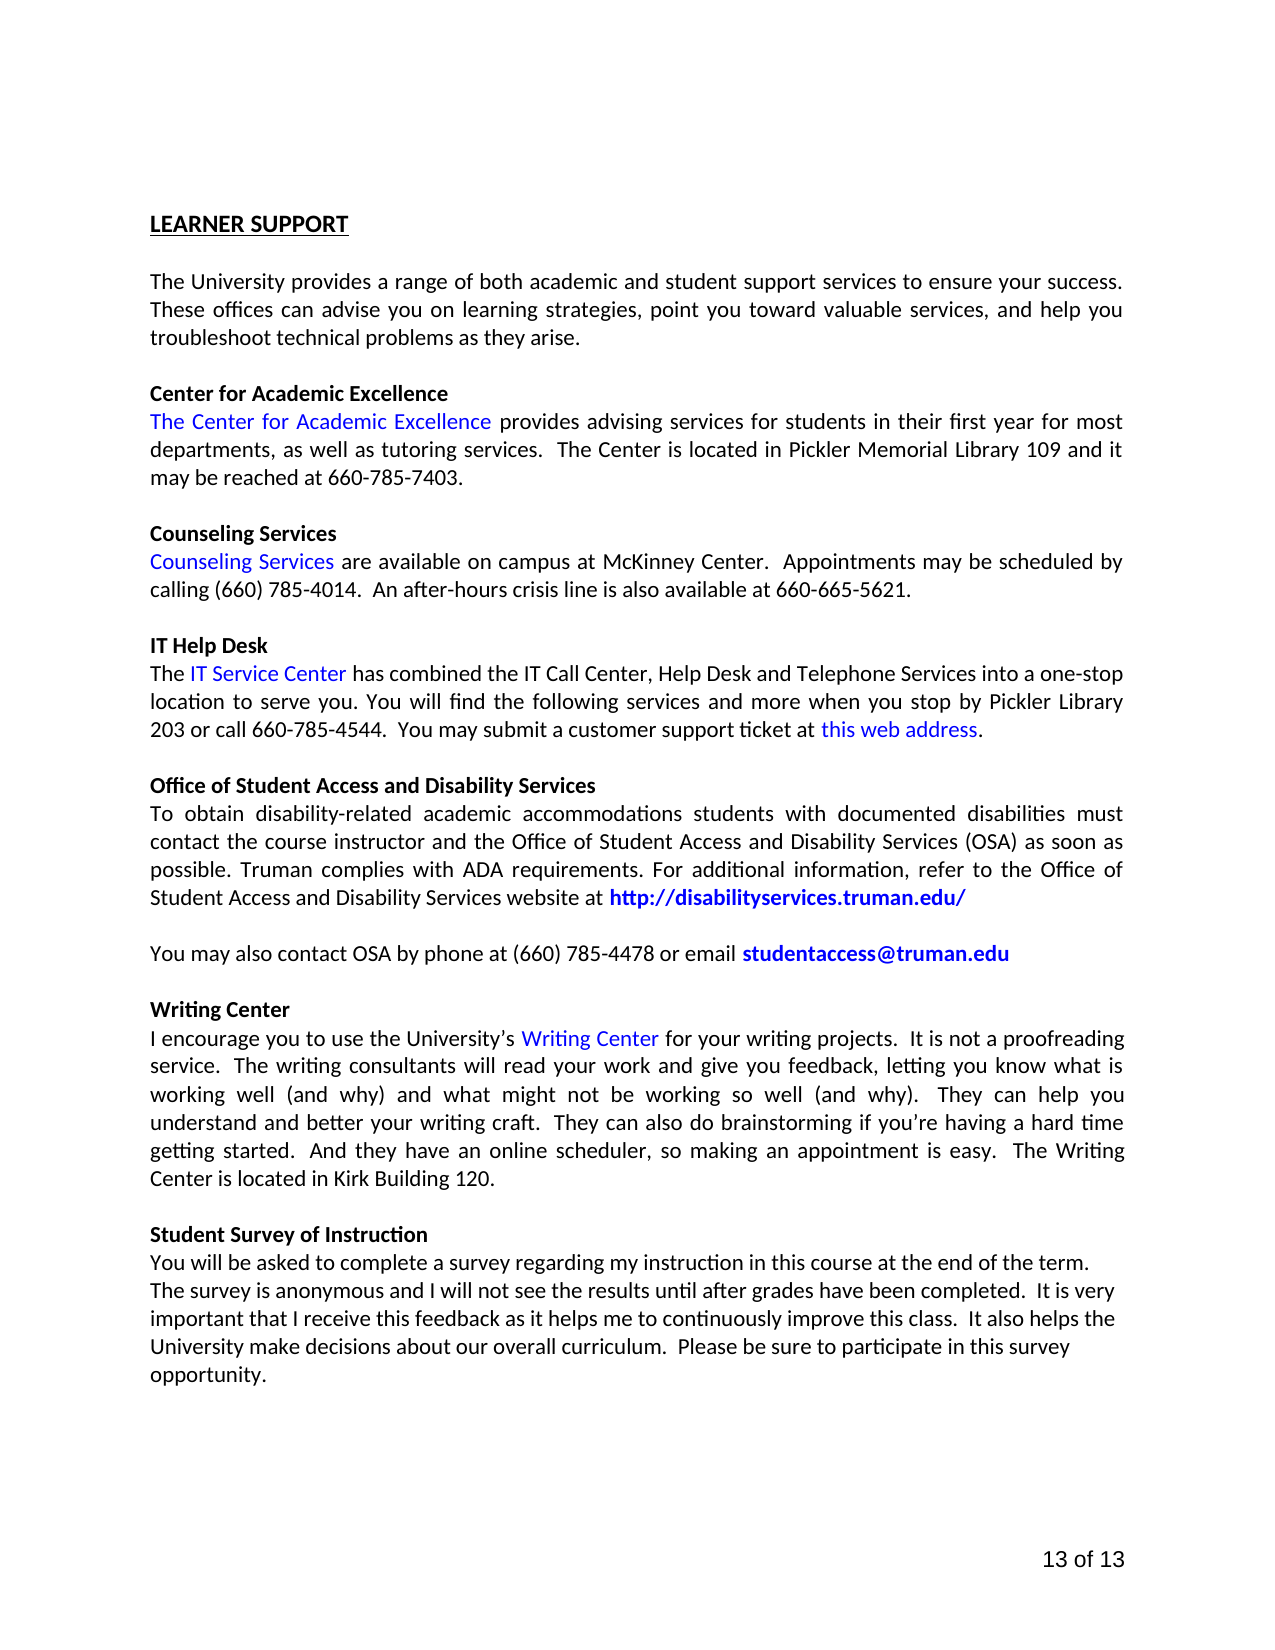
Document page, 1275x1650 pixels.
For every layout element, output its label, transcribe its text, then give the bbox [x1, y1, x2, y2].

text Center for Academic Excellence [150, 351, 1125, 407]
text I encourage you to use the University’s Writing Center for your writing projects. It is not a proofreading service. The writing consultants will read your work and give you feedback, letting you know what is working well (and why) and what might not be working so well (and why). They can help you understand and better your writing craft. They can also do brainstorming if you’re having a hard time getting started. And they have an online scheduler, so making an appointment is easy. The Writing Center is located in Kirk Building 120. [150, 1024, 1125, 1192]
text Counseling Services [150, 491, 1125, 547]
text The Center for Academic Excellence provides advising services for students in their first year for most departments, as well as tutoring services. The Center is located in Pickler Memorial Library 109 and it may be reached at 660-785-7403. [150, 407, 1125, 491]
text Student Survey of Instruction [150, 1220, 1125, 1248]
text You may also contact OSA by phone at (660) 785-4478 or email studentaccess@truman.edu [150, 939, 1125, 968]
text To obtain disability-related academic accommodations students with documented disabilities must contact the course instructor and the Office of Student Access and Disability Services (OSA) as soon as possible. Truman complies with ADA requirements. For additional information, refer to the Office of Student Access and Disability Services website at http://disabilityservices.truman.edu/ [150, 799, 1125, 912]
text The IT Service Center has combined the IT Call Center, Help Desk and Telephone Services into a one-stop location to serve you. You will find the following services and more when you stop by Pickler Library 203 or call 660-785-4544. You may submit a customer support ticket at this web address. [150, 659, 1125, 743]
text LEARNER SUPPORT [150, 208, 1125, 239]
text Counseling Services are available on campus at McKinney Center. Appointments may be scheduled by calling (660) 785-4014. An after-hours crisis line is also available at 660-665-5621. [150, 547, 1125, 603]
text The University provides a range of both academic and student support services to ensure your success. These offices can advise you on learning strategies, point you toward valuable services, and help you troubleshoot technical problems as they arise. [150, 267, 1125, 351]
text Office of Student Access and Disability Services [150, 771, 1125, 799]
text You will be asked to complete a survey regarding my instruction in this course at the end of the term. The survey is anonymous and I will not see the results until after grades have been completed. It is very important that I receive this feedback as it helps me to continuously improve this class. It also helps the University make decisions about our overall curriculum. Please be sure to participate in this survey opportunity. [150, 1248, 1125, 1388]
text Writing Center [150, 996, 1125, 1024]
text IT Help Desk [150, 603, 1125, 659]
